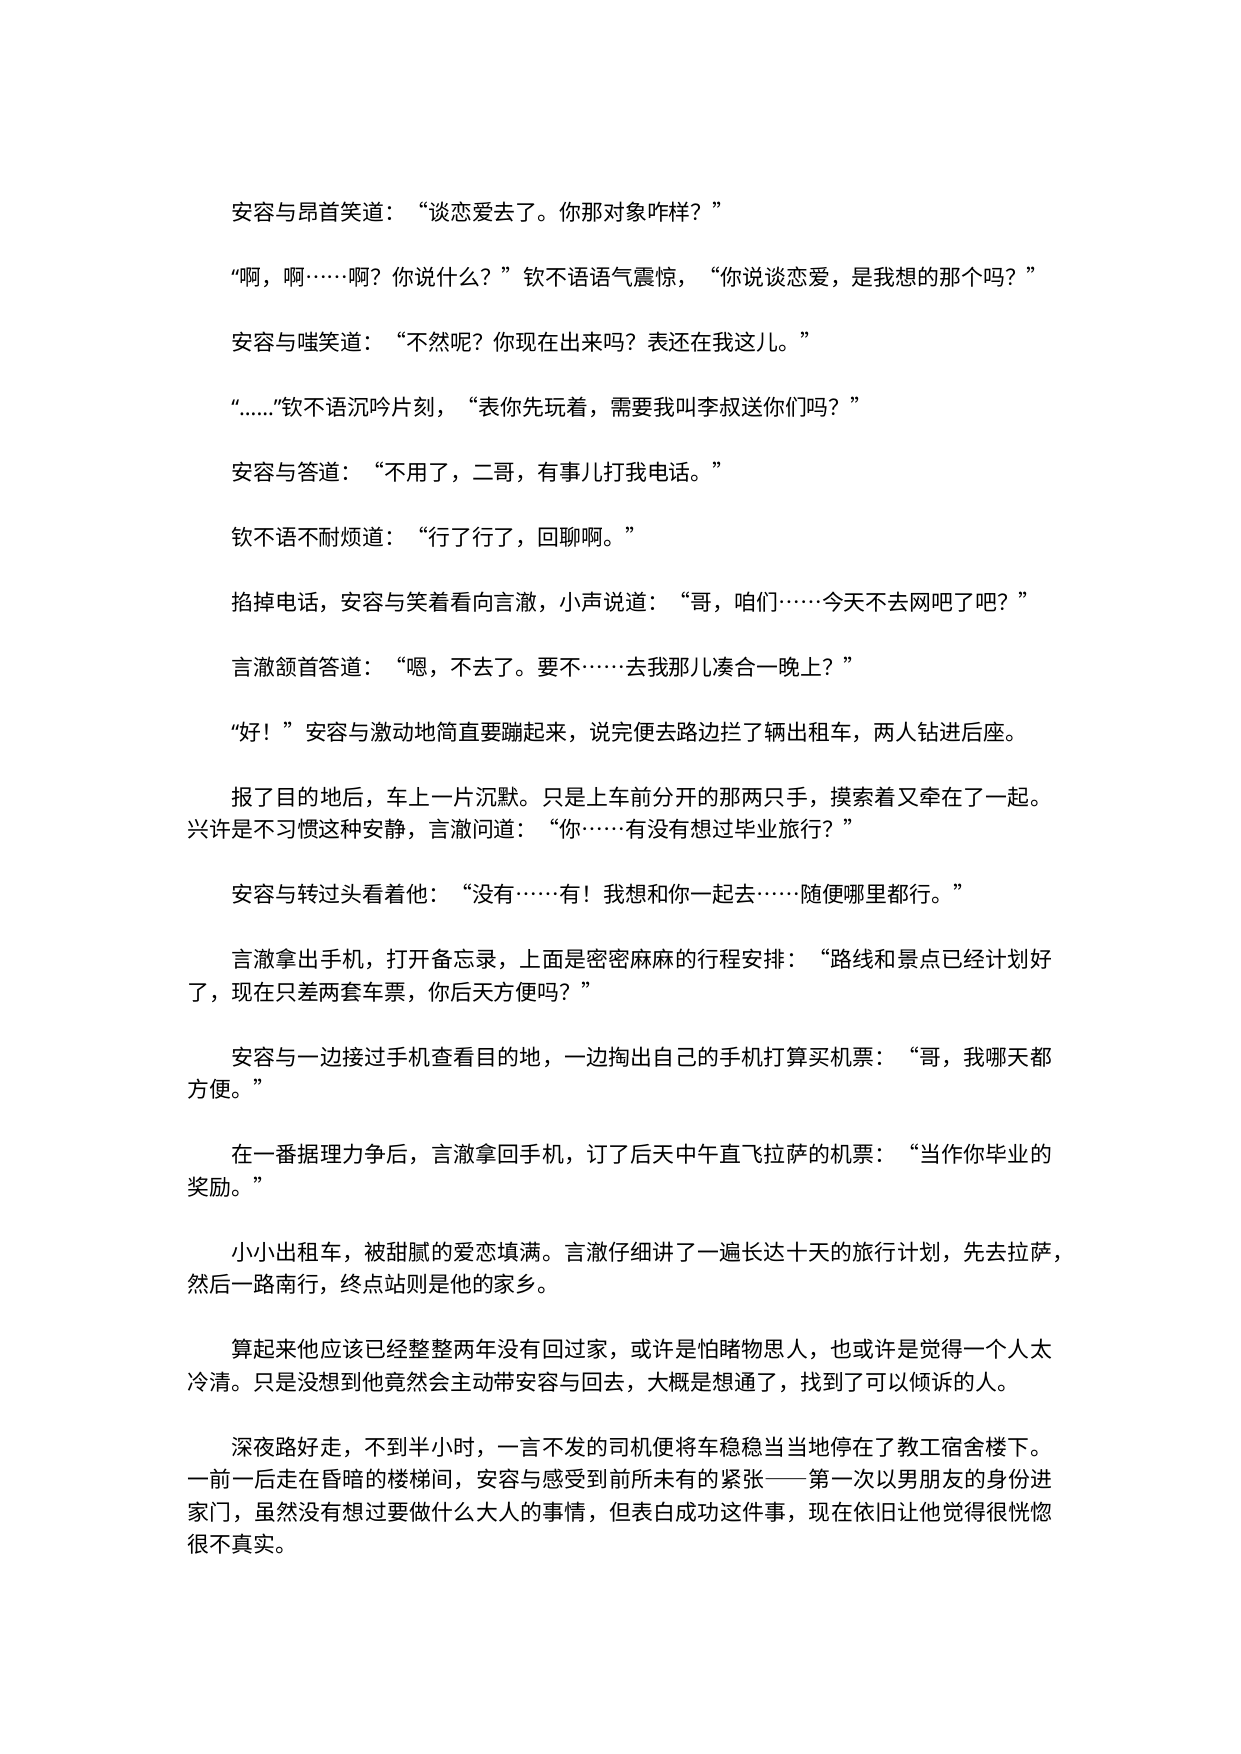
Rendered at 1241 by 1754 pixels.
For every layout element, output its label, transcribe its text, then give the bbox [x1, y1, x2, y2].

text 小小出租车，被甜腻的爱恋填满。言澈仔细讲了一遍长达十天的旅行计划，先去拉萨，然后一路南行，终点站则是他的家乡。 [187, 1234, 1053, 1299]
text 深夜路好走，不到半小时，一言不发的司机便将车稳稳当当地停在了教工宿舍楼下。一前一后走在昏暗的楼梯间，安容与感受到前所未有的紧张——第一次以男朋友的身份进家门，虽然没有想过要做什么大人的事情，但表白成功这件事，现在依旧让他觉得很恍惚，很不真实。 [187, 1429, 1053, 1559]
text 安容与一边接过手机查看目的地，一边掏出自己的手机打算买机票：“哥，我哪天都方便。” [187, 1039, 1053, 1104]
text “啊，啊……啊？你说什么？”钦不语语气震惊，“你说谈恋爱，是我想的那个吗？” [187, 259, 1053, 292]
text “……”钦不语沉吟片刻，“表你先玩着，需要我叫李叔送你们吗？” [187, 389, 1053, 422]
text 钦不语不耐烦道：“行了行了，回聊啊。” [187, 519, 1053, 552]
text 在一番据理力争后，言澈拿回手机，订了后天中午直飞拉萨的机票：“当作你毕业的奖励。” [187, 1137, 1053, 1202]
text 言澈颔首答道：“嗯，不去了。要不……去我那儿凑合一晚上？” [187, 649, 1053, 682]
text 掐掉电话，安容与笑着看向言澈，小声说道：“哥，咱们……今天不去网吧了吧？” [187, 584, 1053, 617]
text 安容与转过头看着他：“没有……有！我想和你一起去……随便哪里都行。” [187, 877, 1053, 909]
text 安容与嗤笑道：“不然呢？你现在出来吗？表还在我这儿。” [187, 324, 1053, 357]
text 言澈拿出手机，打开备忘录，上面是密密麻麻的行程安排：“路线和景点已经计划好了，现在只差两套车票，你后天方便吗？” [187, 942, 1053, 1007]
text 安容与答道：“不用了，二哥，有事儿打我电话。” [187, 454, 1053, 487]
text 算起来他应该已经整整两年没有回过家，或许是怕睹物思人，也或许是觉得一个人太冷清。只是没想到他竟然会主动带安容与回去，大概是想通了，找到了可以倾诉的人。 [187, 1332, 1053, 1397]
text “好！”安容与激动地简直要蹦起来，说完便去路边拦了辆出租车，两人钻进后座。 [187, 714, 1053, 747]
text 安容与昂首笑道：“谈恋爱去了。你那对象咋样？” [187, 194, 1053, 227]
text 报了目的地后，车上一片沉默。只是上车前分开的那两只手，摸索着又牵在了一起。兴许是不习惯这种安静，言澈问道：“你……有没有想过毕业旅行？” [187, 779, 1053, 844]
